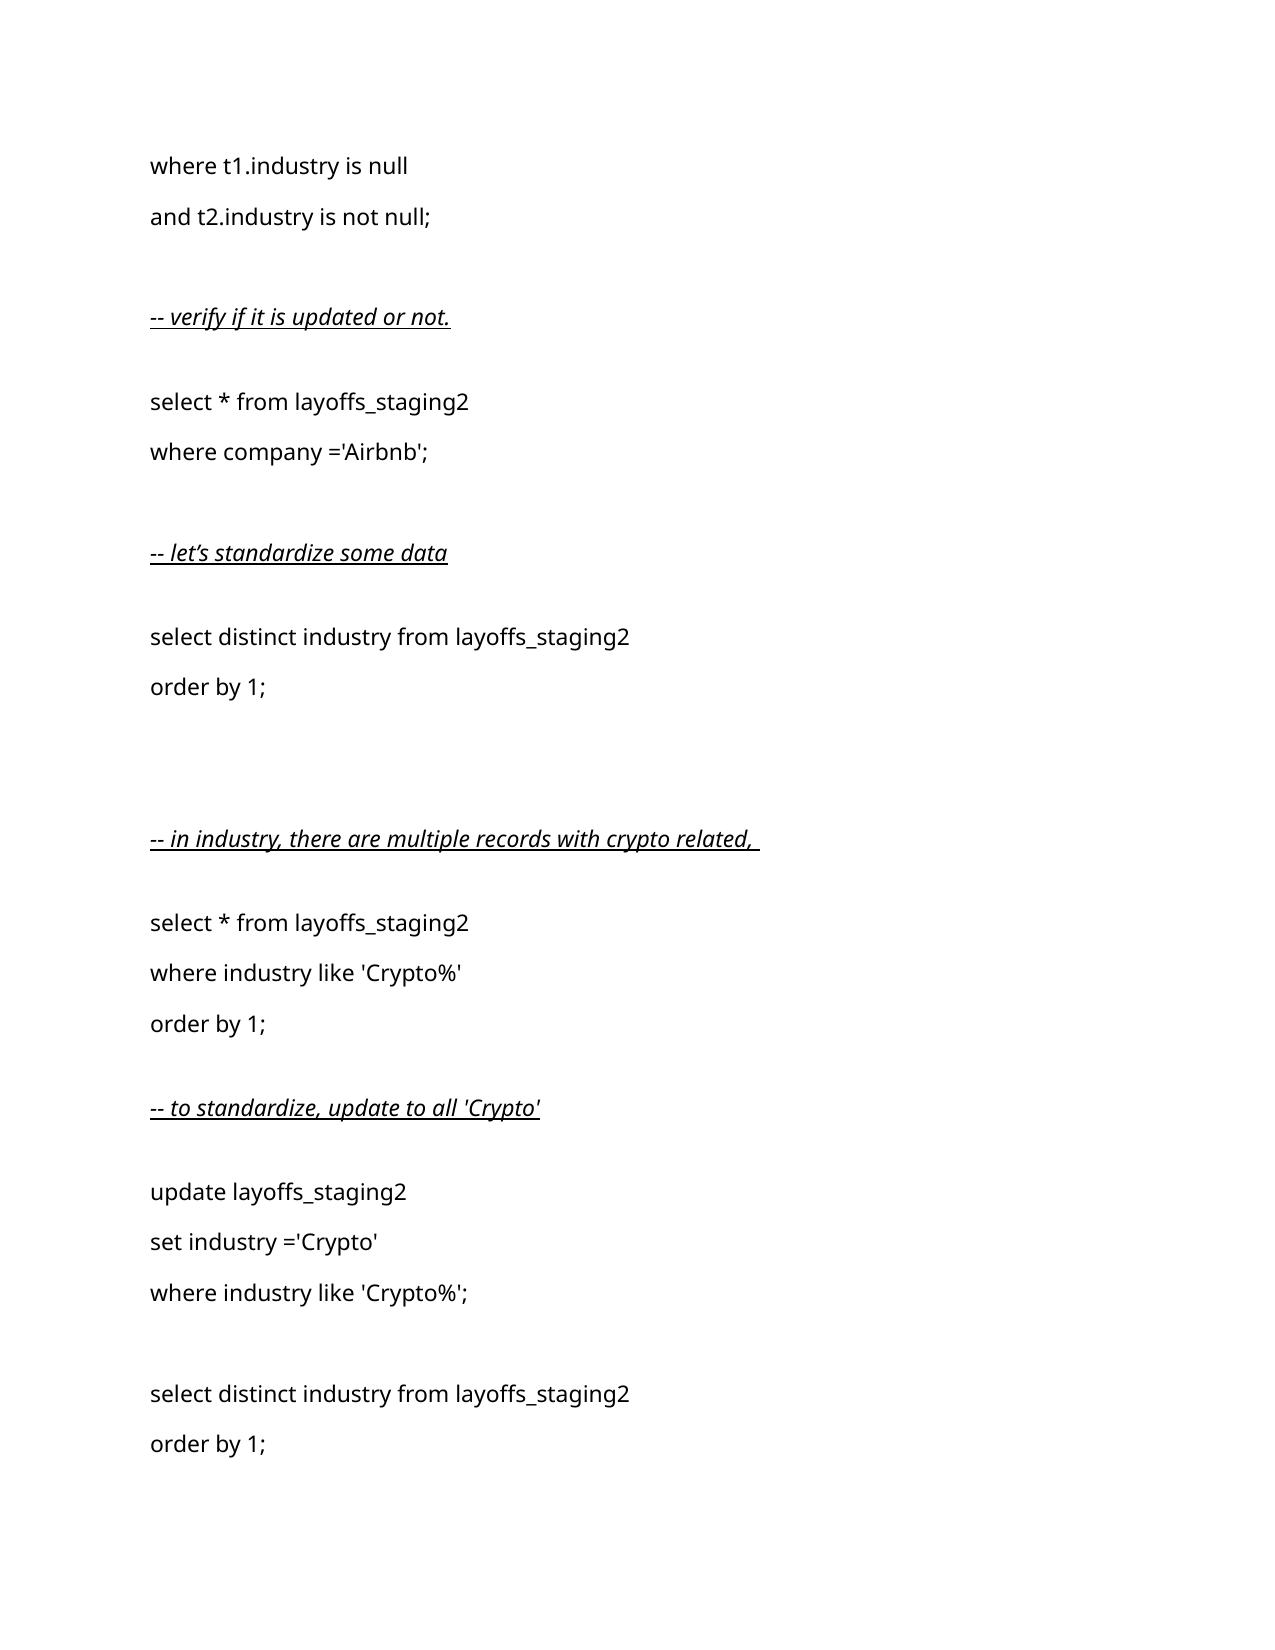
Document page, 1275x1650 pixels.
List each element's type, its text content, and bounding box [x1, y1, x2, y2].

text select * from layoffs_staging2 [150, 907, 1125, 938]
text set industry ='Crypto' [150, 1226, 1125, 1257]
text where industry like 'Crypto%'; [150, 1277, 1125, 1308]
text where t1.industry is null [150, 150, 1125, 181]
text where industry like 'Crypto%' [150, 957, 1125, 988]
text -- verify if it is updated or not. [150, 301, 1125, 366]
text select * from layoffs_staging2 [150, 385, 1125, 417]
text and t2.industry is not null; [150, 200, 1125, 232]
text -- to standardize, update to all 'Crypto' [150, 1092, 1125, 1157]
text select distinct industry from layoffs_staging2 [150, 621, 1125, 652]
text -- in industry, there are multiple records with crypto related, [150, 822, 1125, 887]
text select distinct industry from layoffs_staging2 [150, 1377, 1125, 1409]
text order by 1; [150, 1007, 1125, 1072]
text order by 1; [150, 1428, 1125, 1459]
text order by 1; [150, 671, 1125, 702]
text -- let’s standardize some data [150, 537, 1125, 602]
text update layoffs_staging2 [150, 1176, 1125, 1207]
text where company ='Airbnb'; [150, 436, 1125, 467]
